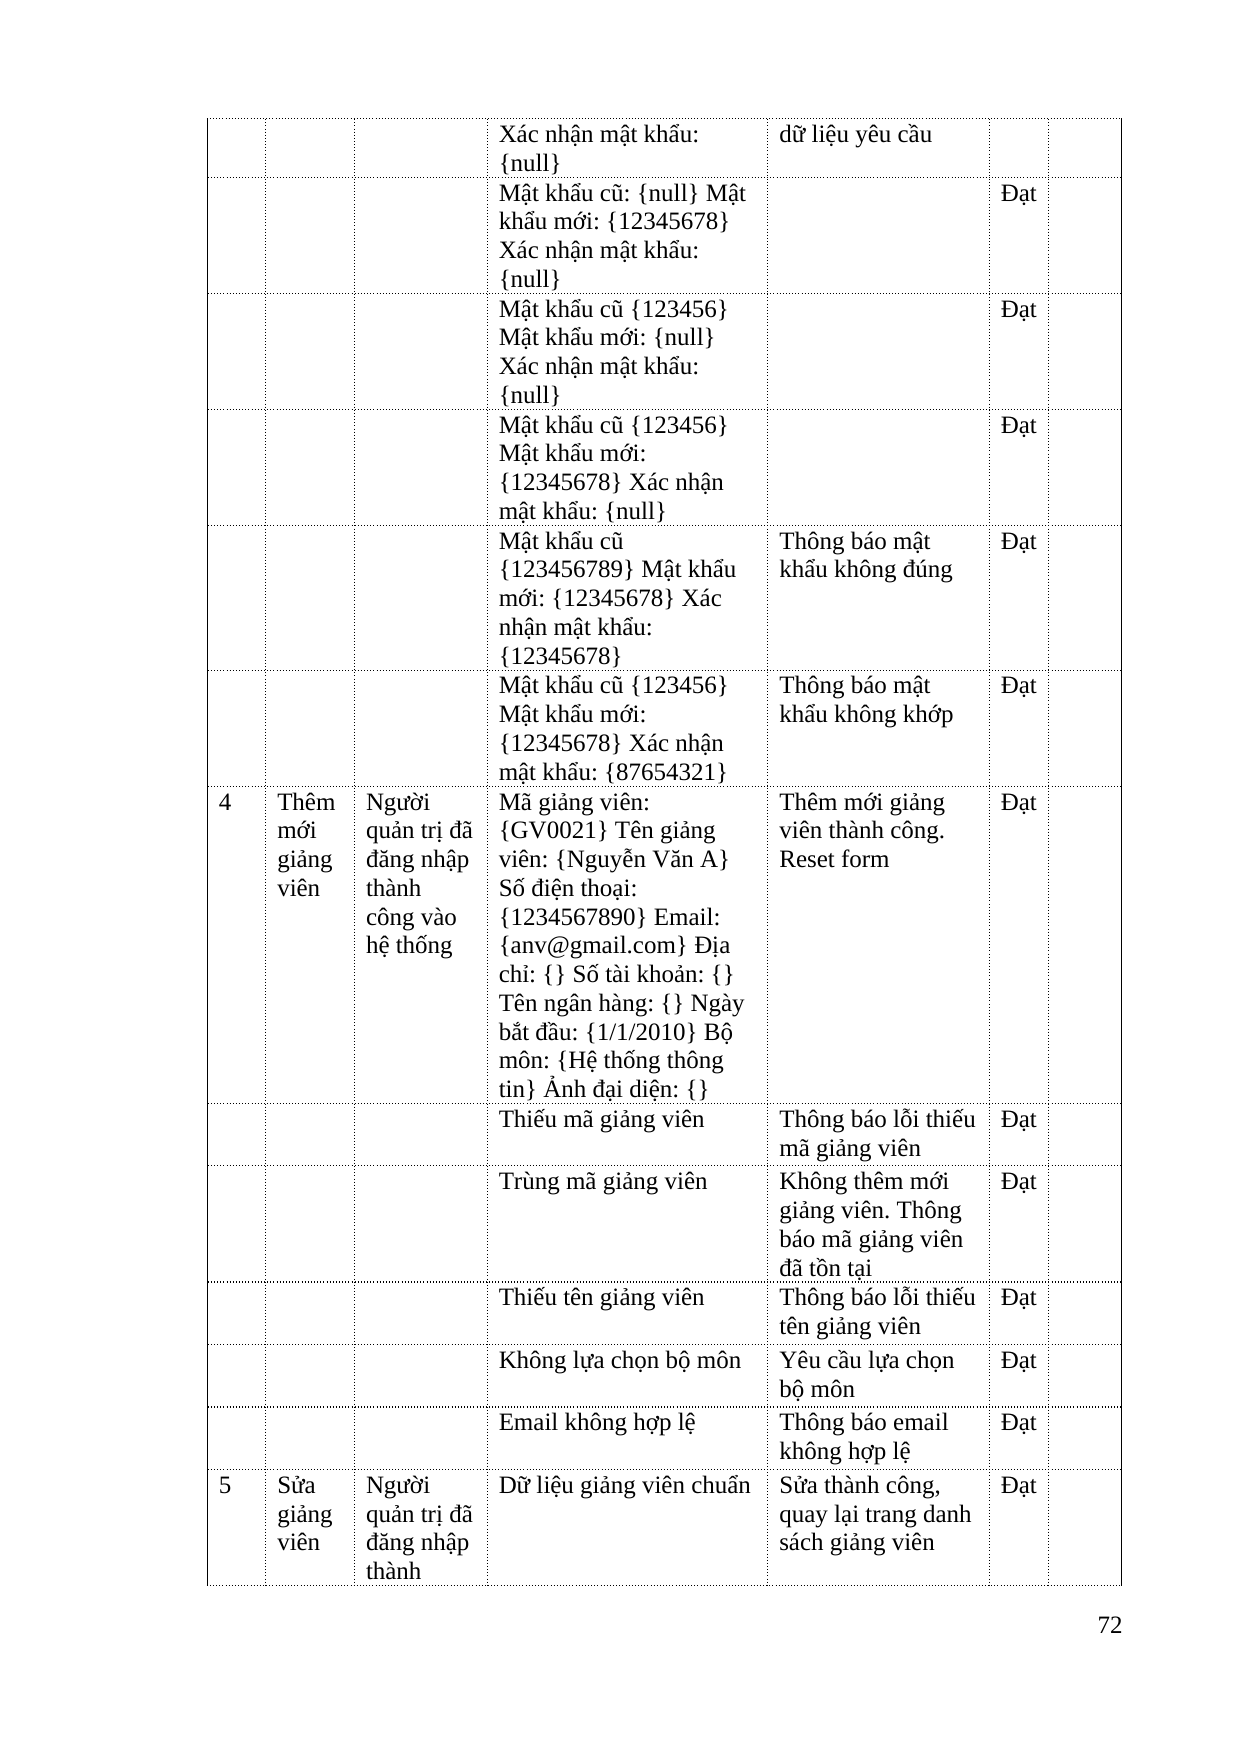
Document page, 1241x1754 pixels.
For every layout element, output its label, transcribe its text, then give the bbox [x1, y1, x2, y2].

table_cell Đạt [989, 1165, 1048, 1281]
table_cell [1048, 1469, 1121, 1585]
table_cell Không thêm mới giảng viên. Thông báo mã giảng viên đã tồn tại [768, 1165, 989, 1281]
table_cell Thông báo mật khẩu không đúng [768, 525, 989, 669]
table_cell [355, 177, 487, 293]
table_cell Mật khẩu cũ {123456} Mật khẩu mới: {12345678} Xác nhận mật khẩu: {null} [487, 409, 768, 525]
table_cell Đạt [989, 177, 1048, 293]
table_cell Đạt [989, 409, 1048, 525]
table_cell [208, 118, 266, 177]
table_cell [355, 409, 487, 525]
table_cell [208, 1406, 266, 1469]
table_cell Email không hợp lệ [487, 1406, 768, 1469]
table_cell [1048, 1406, 1121, 1469]
table_cell [768, 177, 989, 293]
table_cell Mật khẩu cũ: {null} Mật khẩu mới: {12345678} Xác nhận mật khẩu: {null} [487, 177, 768, 293]
table_cell Đạt [989, 525, 1048, 669]
table_cell Thông báo mật khẩu không khớp [768, 670, 989, 786]
table_cell [355, 670, 487, 786]
table_cell [266, 409, 354, 525]
table_cell [1048, 409, 1121, 525]
table_cell [1048, 1103, 1121, 1165]
table_cell Yêu cầu lựa chọn bộ môn [768, 1344, 989, 1406]
table_cell [355, 1406, 487, 1469]
table_cell [266, 670, 354, 786]
table_cell [266, 118, 354, 177]
table_cell Thêm mới giảng viên thành công. Reset form [768, 786, 989, 1103]
table_cell [208, 409, 266, 525]
table_cell Đạt [989, 118, 1048, 177]
table_cell [355, 1344, 487, 1406]
table_cell Mật khẩu cũ {123456789} Mật khẩu mới: {12345678} Xác nhận mật khẩu: {12345678} [487, 525, 768, 669]
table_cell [487, 118, 768, 177]
table_cell Đạt [989, 1406, 1048, 1469]
table_cell Không lựa chọn bộ môn [487, 1344, 768, 1406]
table_cell [1048, 293, 1121, 409]
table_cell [355, 1469, 487, 1585]
table_cell Người quản trị đã đăng nhập thành công vào hệ thống [355, 786, 487, 1103]
table_cell Thiếu mã giảng viên [487, 1103, 768, 1165]
table_cell Trùng mã giảng viên [487, 1165, 768, 1281]
table_cell [266, 1103, 354, 1165]
table_cell Thông báo email không hợp lệ [768, 1406, 989, 1469]
table_cell [266, 177, 354, 293]
table_cell 4 [208, 786, 266, 1103]
table_cell [208, 1281, 266, 1344]
table_cell [355, 1103, 487, 1165]
table_cell [355, 1281, 487, 1344]
table_cell [208, 525, 266, 669]
table_cell [208, 1103, 266, 1165]
table_cell [266, 293, 354, 409]
table_cell [355, 525, 487, 669]
table_cell Mật khẩu cũ {123456} Mật khẩu mới: {null} Xác nhận mật khẩu: {null} [487, 293, 768, 409]
table_cell [1048, 1344, 1121, 1406]
table_cell [208, 177, 266, 293]
table_cell [768, 293, 989, 409]
table_cell [208, 1165, 266, 1281]
table_cell [768, 409, 989, 525]
table_cell Đạt [989, 670, 1048, 786]
table_cell Thiếu tên giảng viên [487, 1281, 768, 1344]
table_cell [266, 525, 354, 669]
table_cell Đạt [989, 1281, 1048, 1344]
table_cell Thông báo lỗi thiếu mã giảng viên [768, 1103, 989, 1165]
table_cell Đạt [989, 786, 1048, 1103]
table_cell [1048, 1281, 1121, 1344]
table_cell [1048, 525, 1121, 669]
table_cell [208, 293, 266, 409]
table_cell 5 [208, 1469, 266, 1585]
table_cell [1048, 670, 1121, 786]
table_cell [768, 118, 989, 177]
table_cell Đạt [989, 293, 1048, 409]
table_cell Đạt [989, 1469, 1048, 1585]
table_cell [768, 1469, 989, 1585]
table_cell Mã giảng viên: {GV0021} Tên giảng viên: {Nguyễn Văn A} Số điện thoại: {1234567890} Email: {anv@gmail.com} Địa chỉ: {} Số tài khoản: {} Tên ngân hàng: {} Ngày bắt đầu: {1/1/2010} Bộ môn: {Hệ thống thông tin} Ảnh đại diện: {} [487, 786, 768, 1103]
table_cell [266, 1165, 354, 1281]
table_cell [266, 1281, 354, 1344]
table_cell Mật khẩu cũ {123456} Mật khẩu mới: {12345678} Xác nhận mật khẩu: {87654321} [487, 670, 768, 786]
table_cell Thêm mới giảng viên [266, 786, 354, 1103]
table_cell [266, 1406, 354, 1469]
table_cell Đạt [989, 1344, 1048, 1406]
table_cell [355, 293, 487, 409]
table_cell [266, 1344, 354, 1406]
table_cell Đạt [989, 1103, 1048, 1165]
table_cell Sửa giảng viên [266, 1469, 354, 1585]
table_cell [208, 1344, 266, 1406]
table_cell [1048, 786, 1121, 1103]
table_cell [1048, 1165, 1121, 1281]
table_cell [1048, 118, 1121, 177]
table_cell [355, 1165, 487, 1281]
table_cell [1048, 177, 1121, 293]
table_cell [487, 1469, 768, 1585]
table_cell Thông báo lỗi thiếu tên giảng viên [768, 1281, 989, 1344]
table_cell [208, 670, 266, 786]
table_cell [355, 118, 487, 177]
